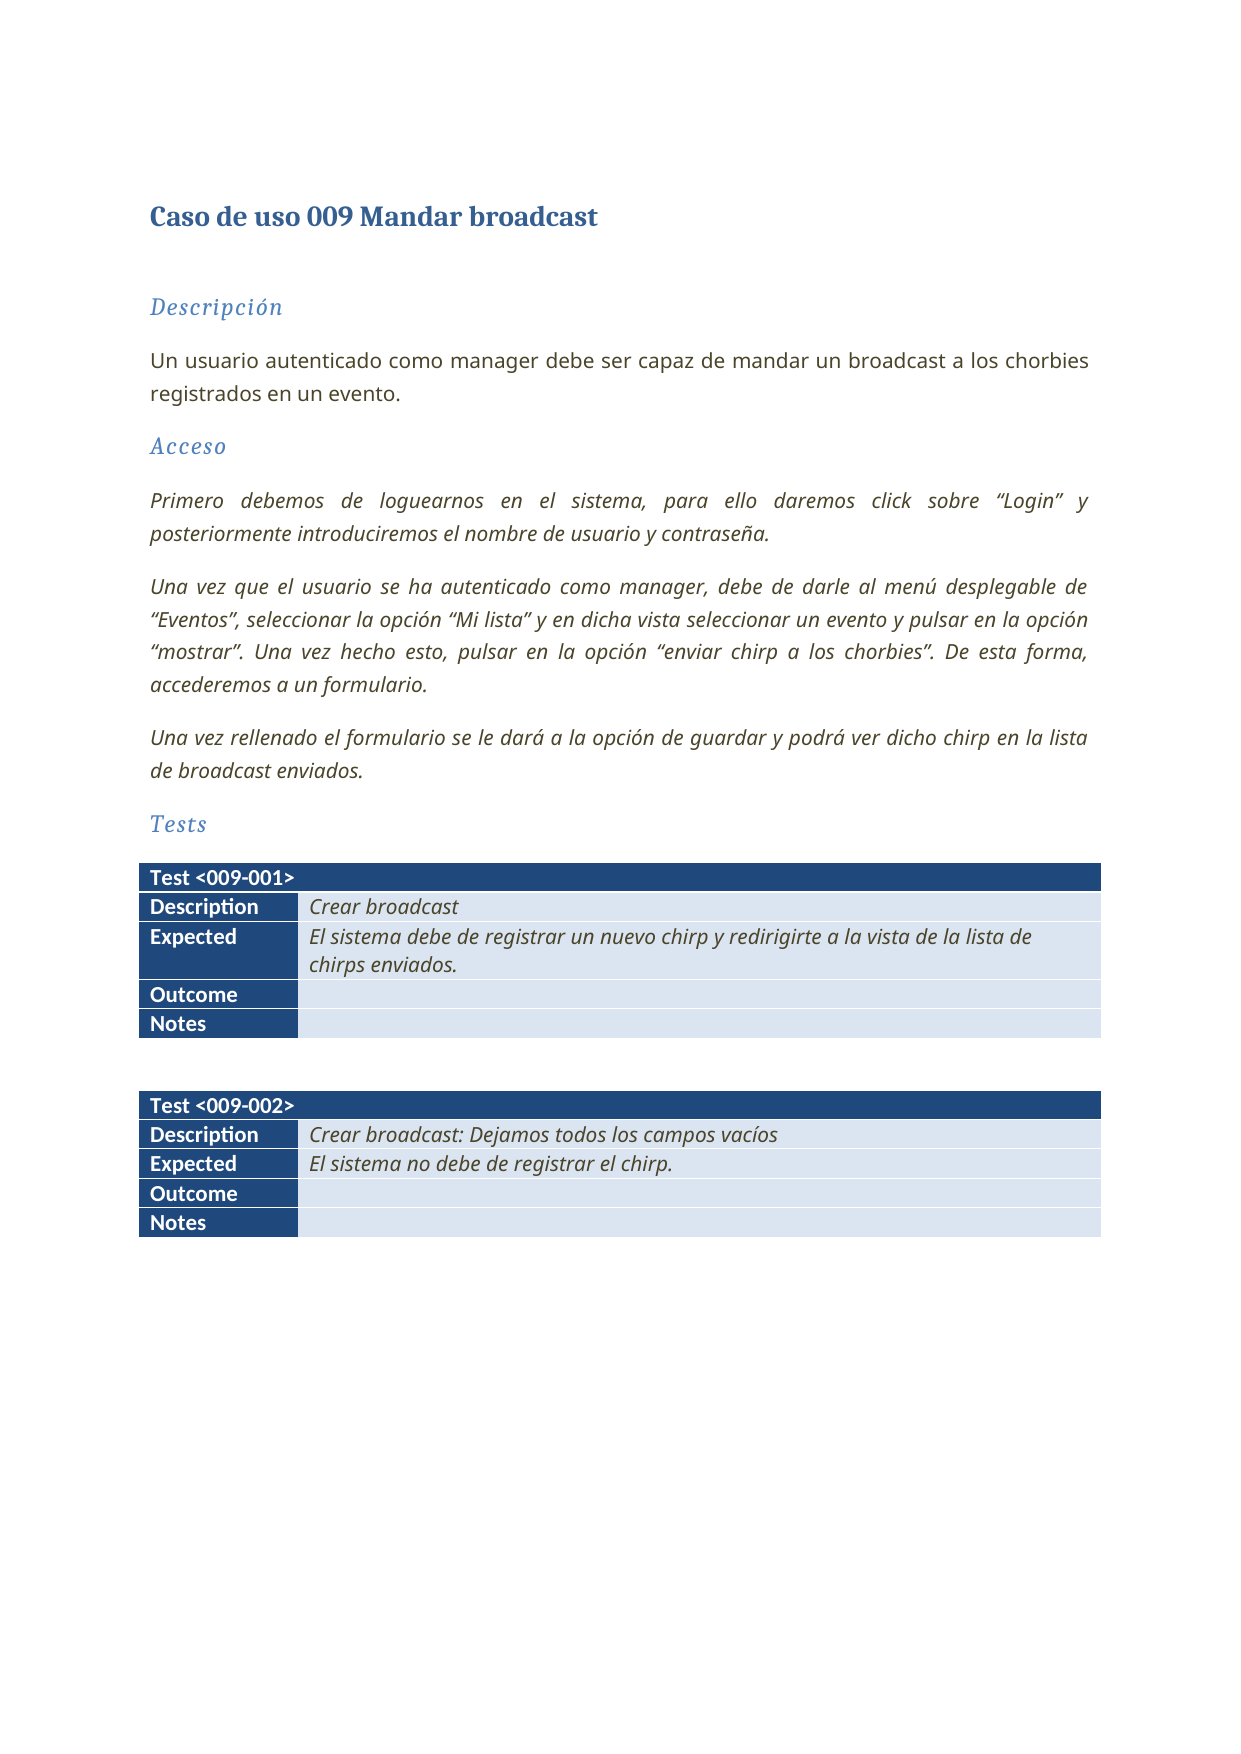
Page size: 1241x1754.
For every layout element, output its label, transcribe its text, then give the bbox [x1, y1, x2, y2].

text Una vez que el usuario se ha autenticado como manager, debe de darle al menú desplegable de “Eventos”, seleccionar la opción “Mi lista” y en dicha vista seleccionar un evento y pulsar en la opción “mostrar”. Una vez hecho esto, pulsar en la opción “enviar chirp a los chorbies”. De esta forma, accederemos a un formulario. [150, 572, 1090, 698]
table_cell El sistema no debe de registrar el chirp. [298, 1149, 1101, 1178]
subtitle Caso de uso 009 Mandar broadcast [150, 200, 1090, 233]
subtitle Descripción [150, 292, 1090, 321]
table_cell Description [139, 1120, 298, 1148]
table_cell Description [139, 893, 298, 921]
table_cell Outcome [139, 1179, 298, 1207]
table_cell [298, 1009, 1101, 1038]
table_cell [298, 1208, 1101, 1237]
table_cell [298, 1179, 1101, 1207]
table_cell Notes [139, 1009, 298, 1038]
table_cell Outcome [139, 980, 298, 1008]
subtitle Tests [150, 809, 1090, 838]
table_cell El sistema debe de registrar un nuevo chirp y redirigirte a la vista de la lista de chirps enviados. [298, 922, 1101, 979]
table_cell Notes [139, 1208, 298, 1237]
table_cell Expected [139, 1149, 298, 1178]
text Una vez rellenado el formulario se le dará a la opción de guardar y podrá ver dicho chirp en la lista de broadcast enviados. [150, 723, 1090, 784]
text Primero debemos de loguearnos en el sistema, para ello daremos click sobre “Login” y posteriormente introduciremos el nombre de usuario y contraseña. [150, 486, 1090, 547]
table_cell Expected [139, 922, 298, 979]
table_header Test <009-001> [139, 863, 1101, 891]
table_header Test <009-002> [139, 1091, 1101, 1119]
table_cell Crear broadcast [298, 893, 1101, 921]
text Un usuario autenticado como manager debe ser capaz de mandar un broadcast a los chorbies registrados en un evento. [150, 346, 1090, 407]
table_cell Crear broadcast: Dejamos todos los campos vacíos [298, 1120, 1101, 1148]
subtitle Acceso [150, 432, 1090, 461]
table_cell [298, 980, 1101, 1008]
